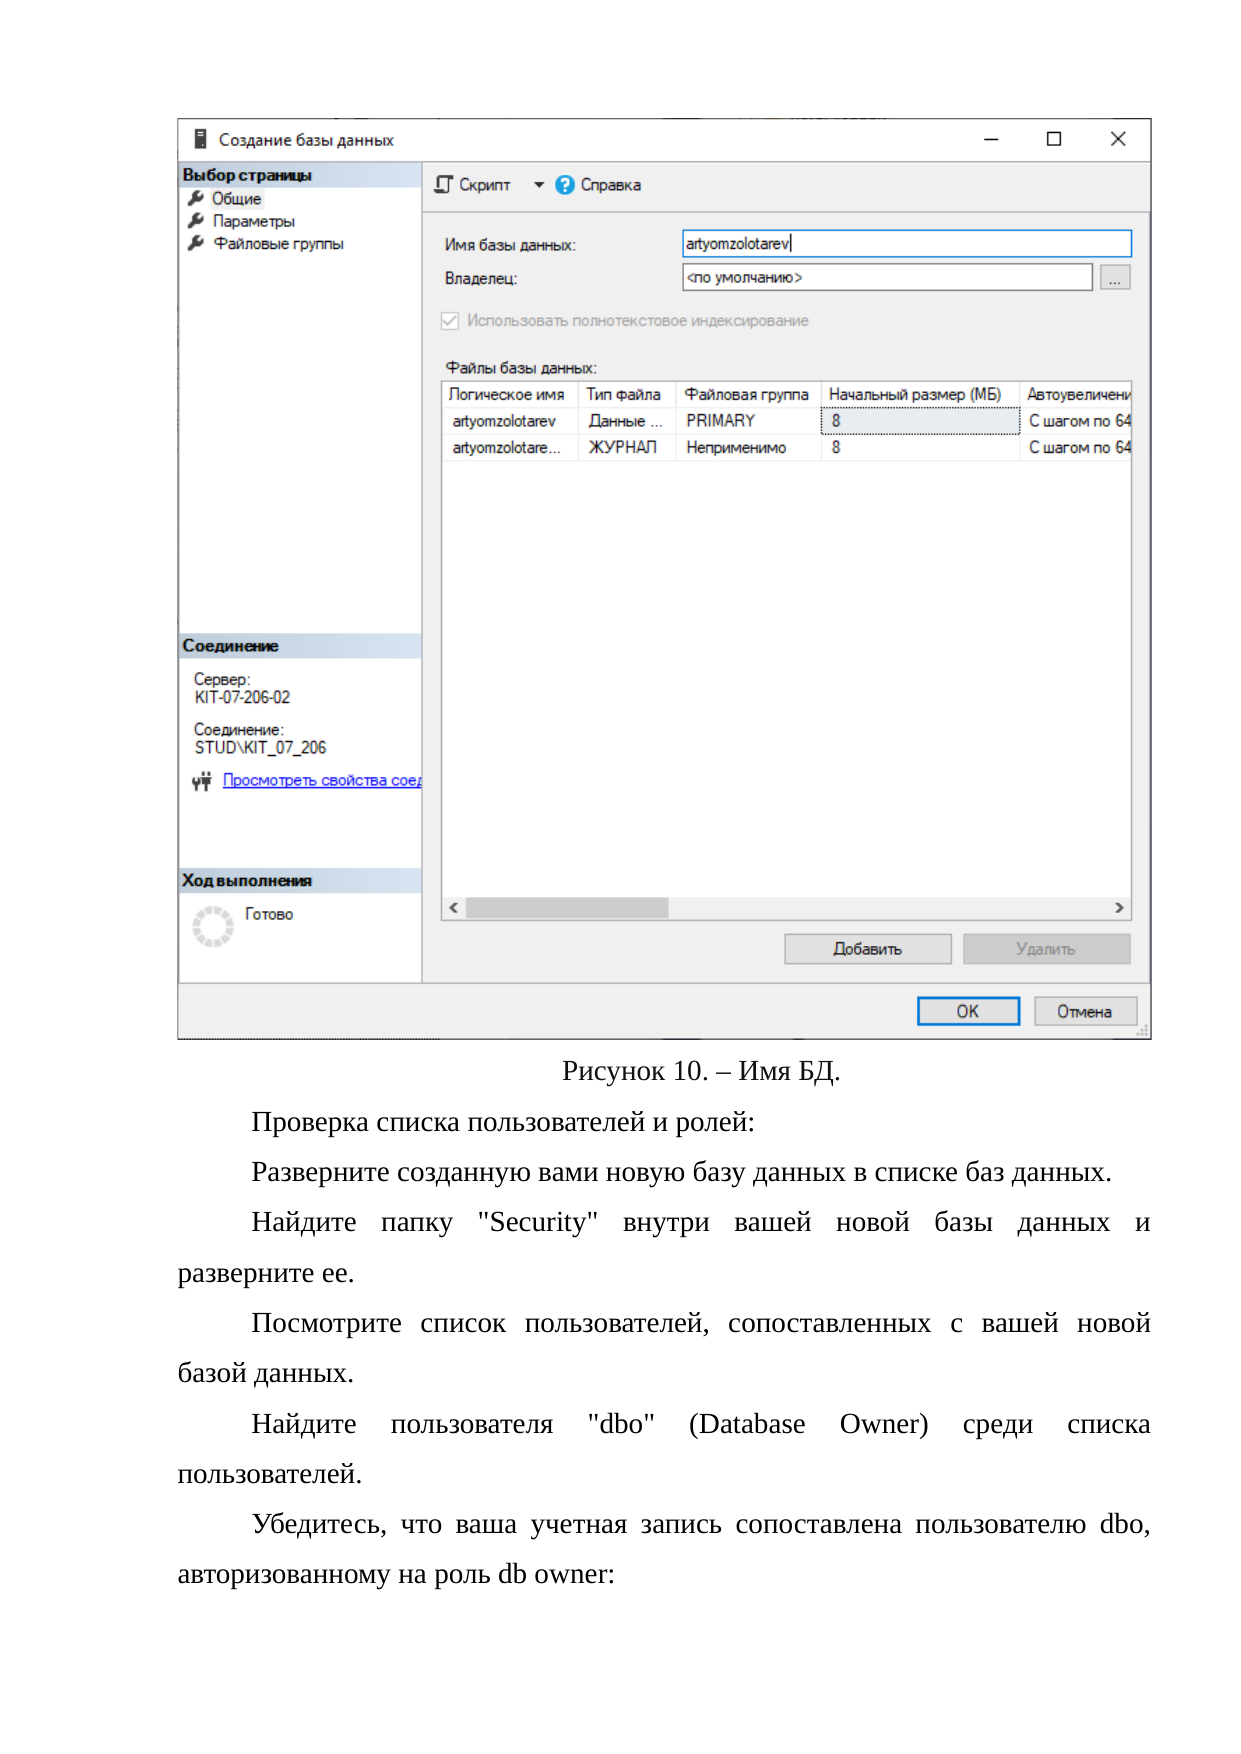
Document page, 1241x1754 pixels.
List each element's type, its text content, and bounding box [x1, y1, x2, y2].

text Посмотрите список пользователей, сопоставленных с вашей новой базой данных. [177, 1305, 1152, 1389]
text Найдите пользователя "dbo" (Database Owner) среди списка пользователей. [177, 1406, 1152, 1489]
text Разверните созданную вами новую базу данных в списке баз данных. [177, 1154, 1152, 1188]
text Рисунок 10. – Имя БД. [177, 1053, 1152, 1087]
picture [177, 118, 1152, 1040]
text Проверка списка пользователей и ролей: [177, 1104, 1152, 1137]
text Найдите папку "Security" внутри вашей новой базы данных и разверните ее. [177, 1204, 1152, 1288]
text Убедитесь, что ваша учетная запись сопоставлена пользователю dbo, авторизованному на роль db owner: [177, 1506, 1152, 1590]
